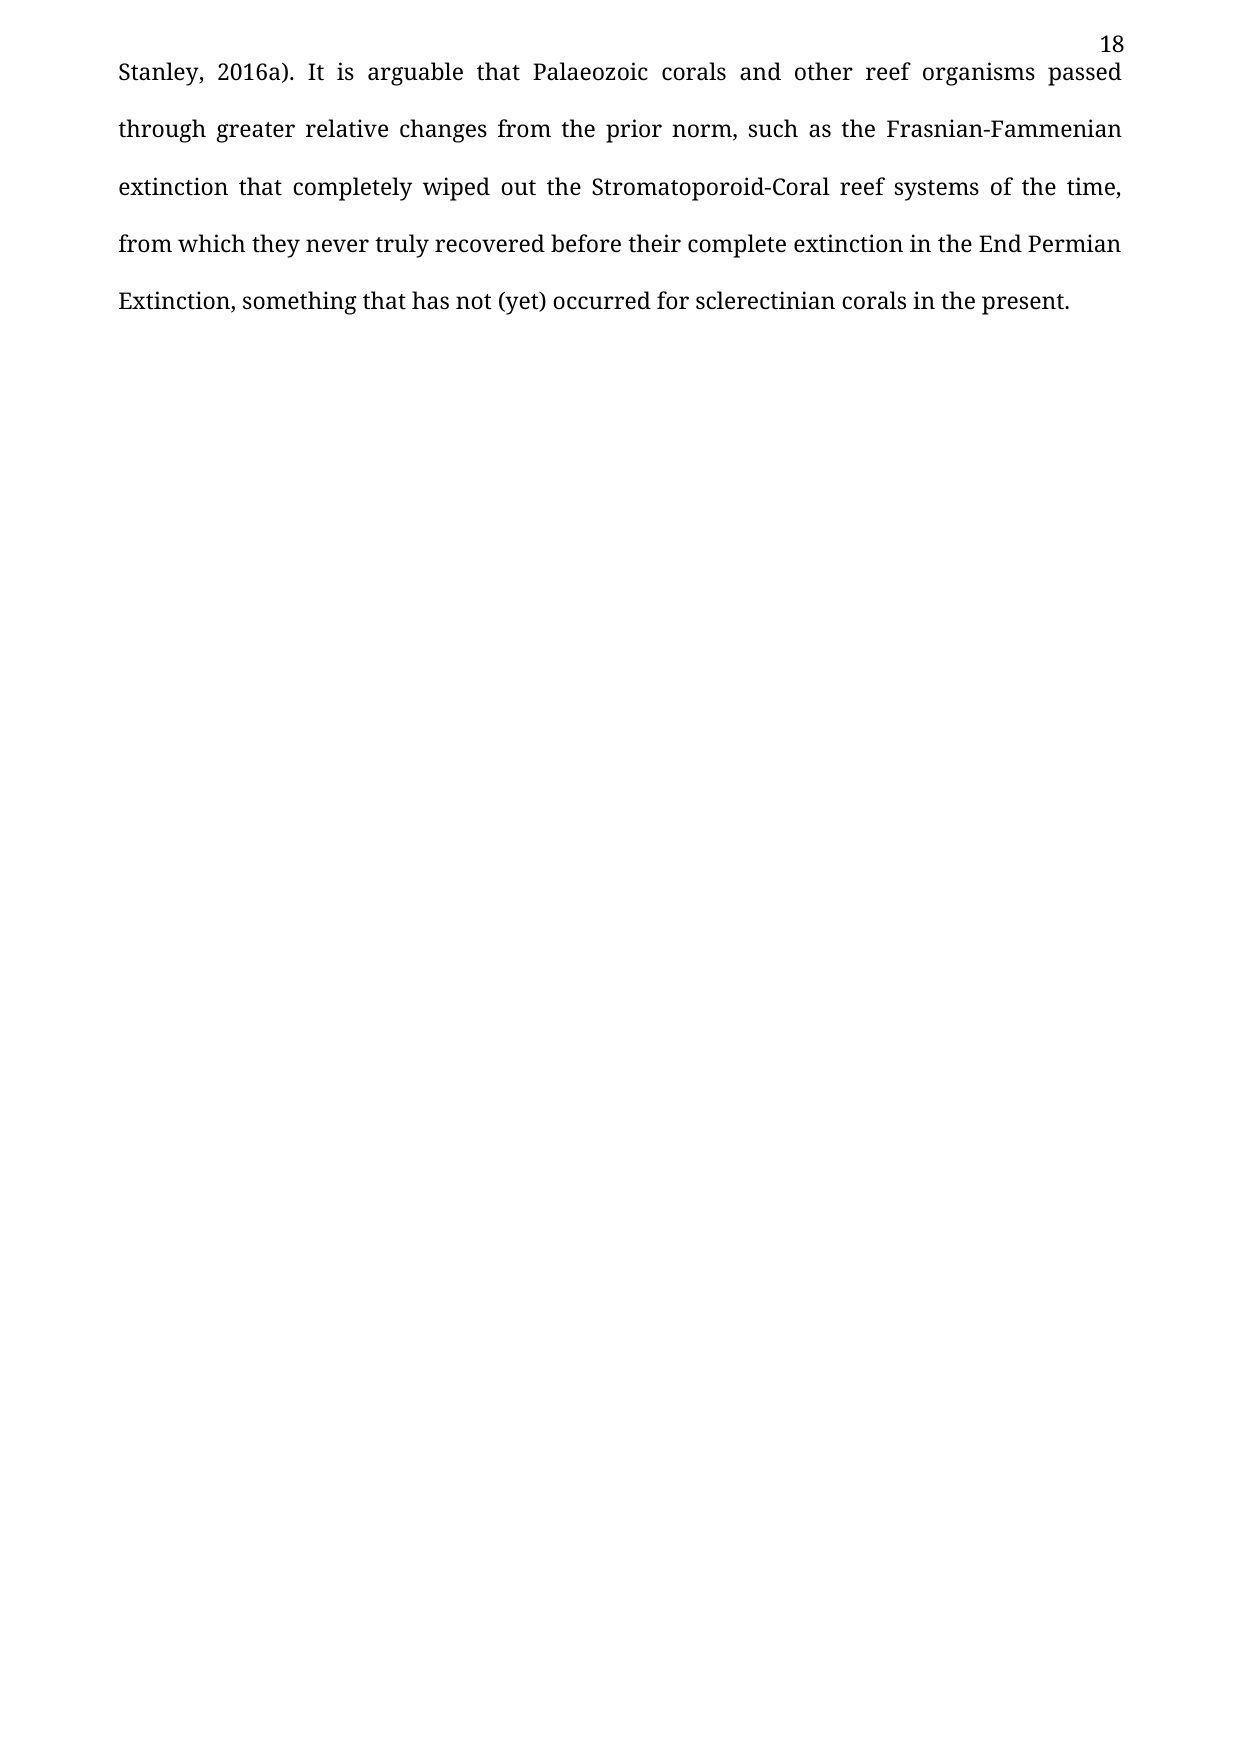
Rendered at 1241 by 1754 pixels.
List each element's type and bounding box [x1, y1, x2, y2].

text [118, 56, 1123, 316]
